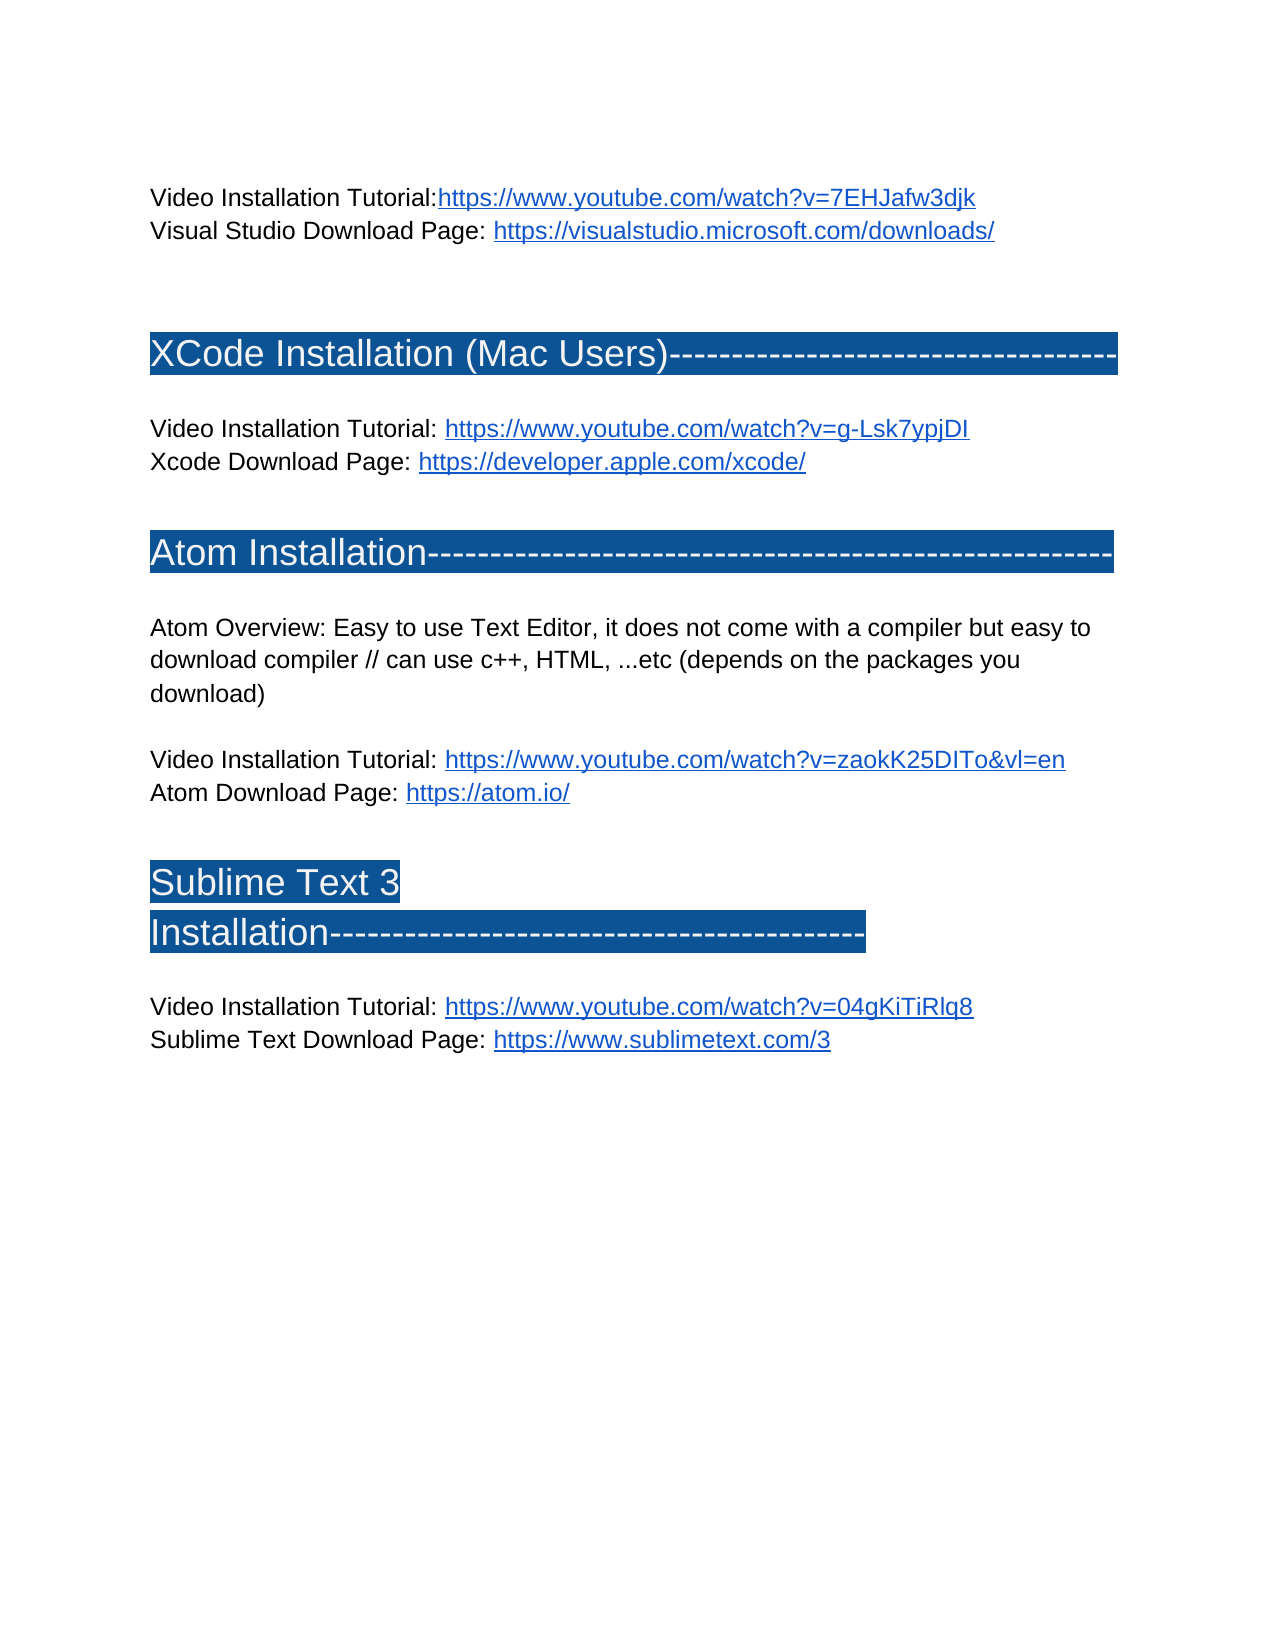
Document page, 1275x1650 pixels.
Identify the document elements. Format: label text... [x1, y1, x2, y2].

text Visual Studio Download Page: https://visualstudio.microsoft.com/downloads/ [150, 216, 1125, 245]
text Video Installation Tutorial:https://www.youtube.com/watch?v=7EHJafw3djk [150, 183, 1125, 212]
text Atom Overview: Easy to use Text Editor, it does not come with a compiler but easy to download compiler // can use c++, HTML, ...etc (depends on the packages you download) [150, 612, 1125, 707]
text Video Installation Tutorial: https://www.youtube.com/watch?v=04gKiTiRlq8 [150, 992, 1125, 1021]
text Atom Download Page: https://atom.io/ [150, 778, 1125, 806]
text Video Installation Tutorial: https://www.youtube.com/watch?v=g-Lsk7ypjDI [150, 414, 1125, 443]
text Sublime Text Download Page: https://www.sublimetext.com/3 [150, 1025, 1125, 1054]
text Sublime Text 3 Installation------------------------------------------- [150, 860, 1125, 953]
text Video Installation Tutorial: https://www.youtube.com/watch?v=zaokK25DITo&vl=en [150, 744, 1125, 773]
text Xcode Download Page: https://developer.apple.com/xcode/ [150, 447, 1125, 476]
